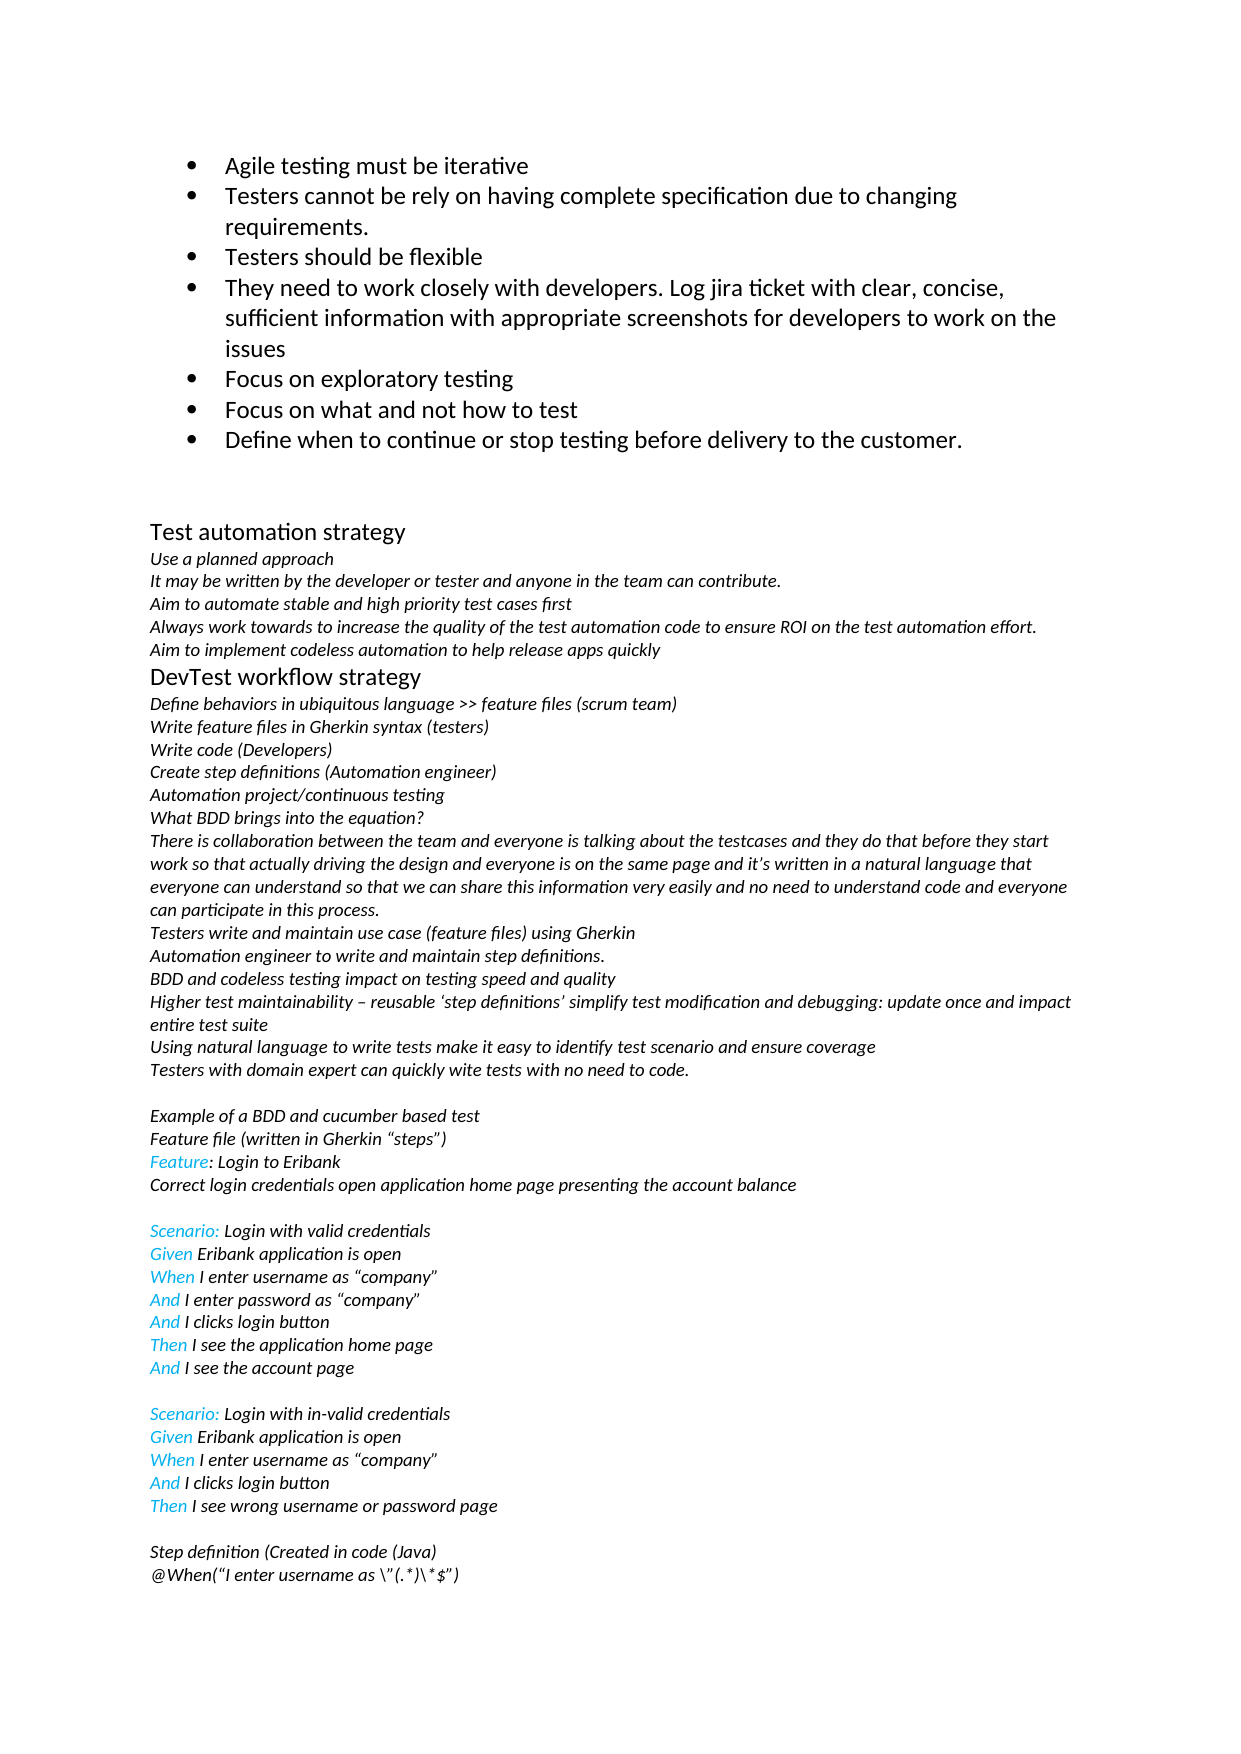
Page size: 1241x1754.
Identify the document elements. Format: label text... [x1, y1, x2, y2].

text It may be written by the developer or tester and anyone in the team can contribute. Aim to automate stable and high priority test cases first [150, 570, 1090, 616]
text Automation engineer to write and maintain step definitions. [150, 944, 1090, 967]
text Correct login credentials open application home page presenting the account balance [150, 1173, 1090, 1196]
text Always work towards to increase the quality of the test automation code to ensure ROI on the test automation effort. [150, 616, 1090, 638]
text DevTest workflow strategy [150, 661, 1090, 692]
text Testers write and maintain use case (feature files) using Gherkin [150, 921, 1090, 944]
text Then I see wrong username or password page [150, 1494, 1090, 1517]
text And I clicks login button [150, 1471, 1090, 1494]
list Testers should be flexible [187, 242, 1090, 272]
list Testers cannot be rely on having complete specification due to changing requirements. [187, 181, 1090, 242]
text Given Eribank application is open [150, 1425, 1090, 1448]
list They need to work closely with developers. Log jira ticket with clear, concise, sufficient information with appropriate screenshots for developers to work on the issues [187, 272, 1090, 364]
text Scenario: Login with valid credentials [150, 1219, 1090, 1242]
text Then I see the application home page [150, 1333, 1090, 1356]
text Testers with domain expert can quickly wite tests with no need to code. [150, 1058, 1090, 1081]
text And I clicks login button [150, 1311, 1090, 1333]
text BDD and codeless testing impact on testing speed and quality [150, 967, 1090, 990]
text Feature file (written in Gherkin “steps”) [150, 1127, 1090, 1150]
text Write code (Developers) [150, 738, 1090, 761]
text Example of a BDD and cucumber based test [150, 1104, 1090, 1127]
text Feature: Login to Eribank [150, 1150, 1090, 1173]
list Focus on exploratory testing [187, 364, 1090, 394]
text When I enter username as “company” [150, 1265, 1090, 1288]
text Step definition (Created in code (Java) [150, 1540, 1090, 1563]
text When I enter username as “company” [150, 1448, 1090, 1471]
text Write feature files in Gherkin syntax (testers) [150, 715, 1090, 738]
text Using natural language to write tests make it easy to identify test scenario and ensure coverage [150, 1036, 1090, 1058]
text And I enter password as “company” [150, 1288, 1090, 1311]
list Agile testing must be iterative [187, 150, 1090, 181]
text Use a planned approach [150, 547, 1090, 570]
text And I see the account page [150, 1356, 1090, 1379]
text Create step definitions (Automation engineer) [150, 761, 1090, 783]
list Focus on what and not how to test [187, 394, 1090, 425]
text Test automation strategy [150, 516, 1090, 547]
text Scenario: Login with in-valid credentials [150, 1402, 1090, 1425]
text Automation project/continuous testing [150, 783, 1090, 806]
text Higher test maintainability – reusable ‘step definitions’ simplify test modification and debugging: update once and impact entire test suite [150, 990, 1090, 1036]
text Aim to implement codeless automation to help release apps quickly [150, 638, 1090, 661]
text Define behaviors in ubiquitous language >> feature files (scrum team) [150, 692, 1090, 715]
text What BDD brings into the equation? [150, 806, 1090, 829]
list Define when to continue or stop testing before delivery to the customer. [187, 425, 1090, 455]
text There is collaboration between the team and everyone is talking about the testcases and they do that before they start work so that actually driving the design and everyone is on the same page and it’s written in a natural language that everyone can understand so that we can share this information very easily and no need to understand code and everyone can participate in this process. [150, 829, 1090, 921]
text Given Eribank application is open [150, 1242, 1090, 1265]
text @When(“I enter username as \”(.*)\*$”) [150, 1563, 1090, 1586]
